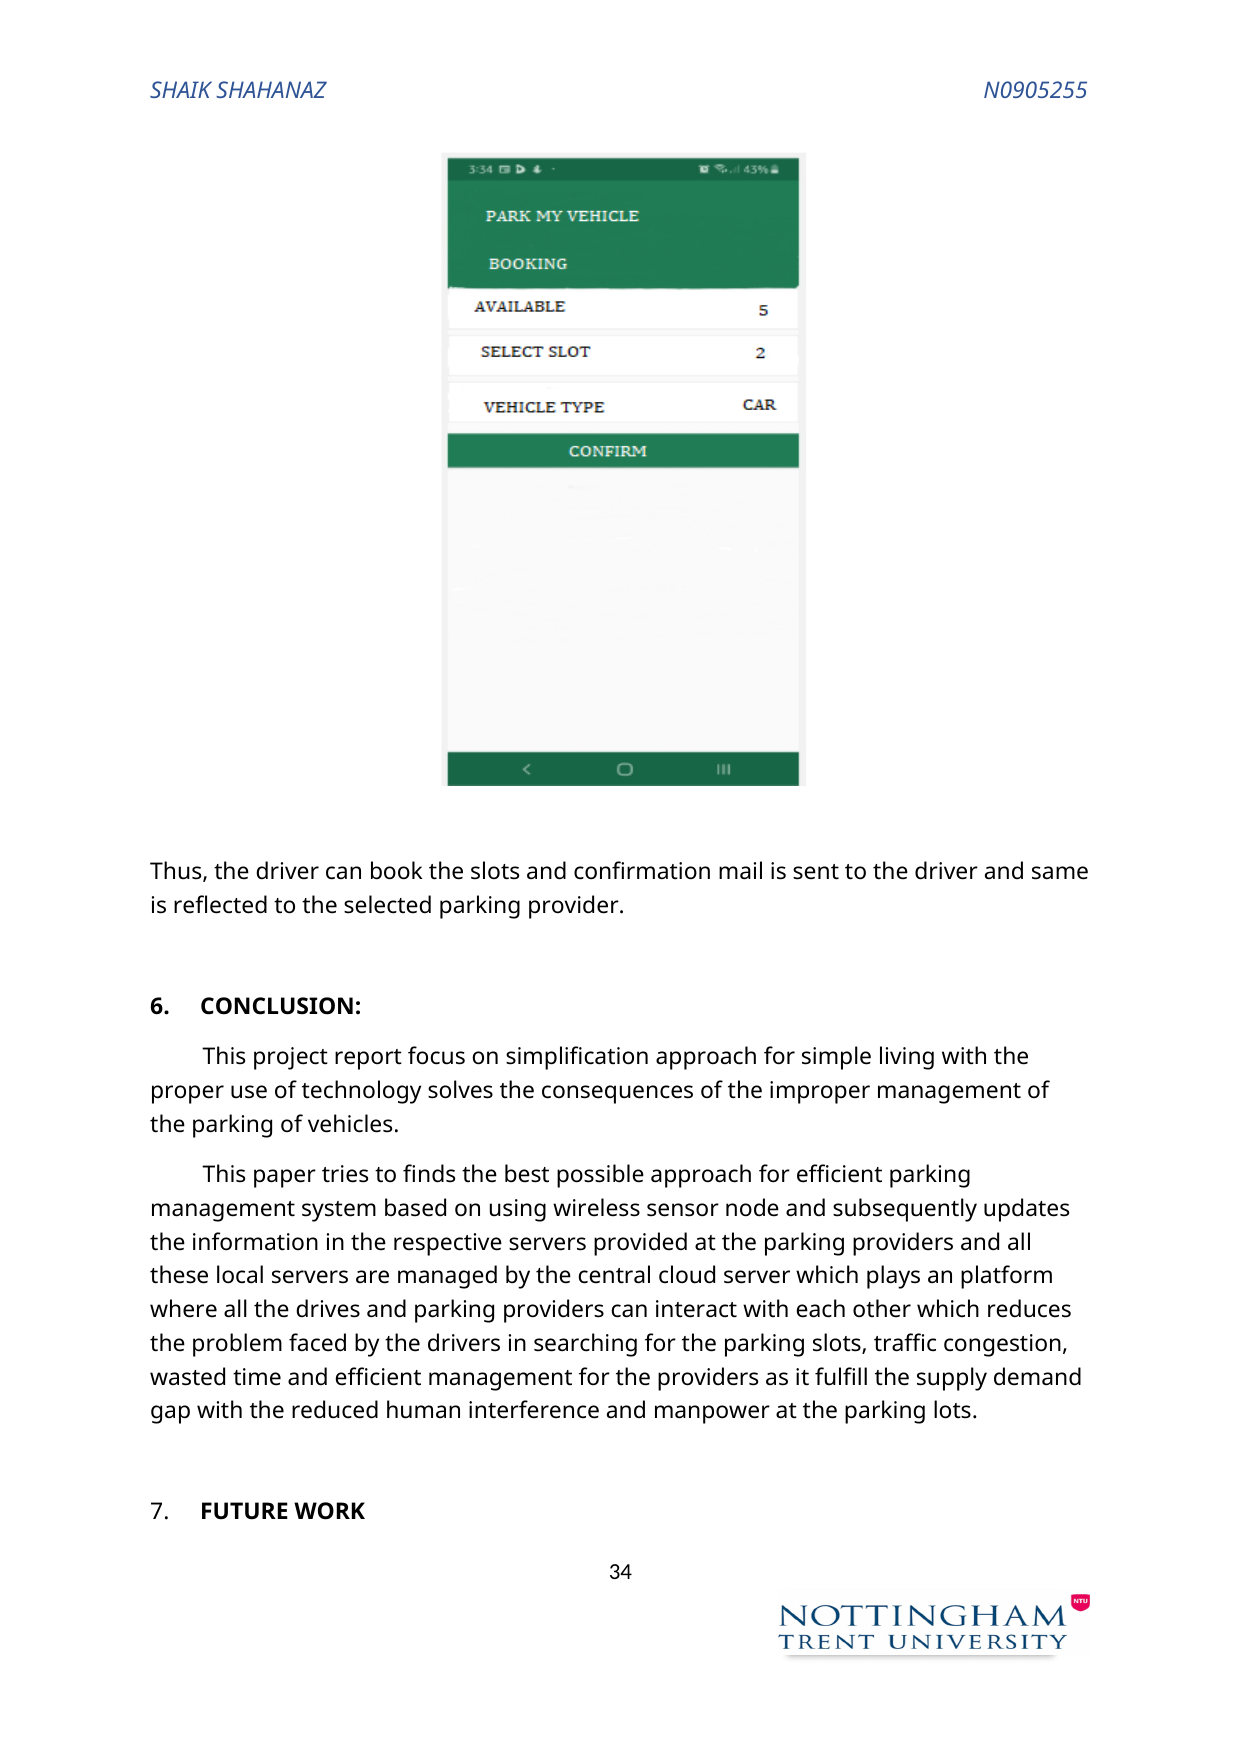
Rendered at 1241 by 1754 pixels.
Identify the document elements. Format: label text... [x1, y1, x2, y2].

text This paper tries to finds the best possible approach for efficient parking management system based on using wireless sensor node and subsequently updates the information in the respective servers provided at the parking providers and all these local servers are managed by the central cloud server which plays an platform where all the drives and parking providers can interact with each other which reduces the problem faced by the drivers in searching for the parking slots, traffic congestion, wasted time and efficient management for the providers as it fulfill the supply demand gap with the reduced human interference and manpower at the parking lots. [150, 1158, 1090, 1425]
list CONCLUSION: [150, 989, 1090, 1021]
text This project report focus on simplification approach for simple living with the proper use of technology solves the consequences of the improper management of the parking of vehicles. [150, 1040, 1090, 1139]
text Thus, the driver can book the slots and confirmation mail is sent to the driver and same is reflected to the selected parking provider. [150, 855, 1090, 920]
list FUTURE WORK [150, 1495, 1090, 1526]
picture [777, 1585, 1091, 1666]
picture [434, 150, 807, 786]
